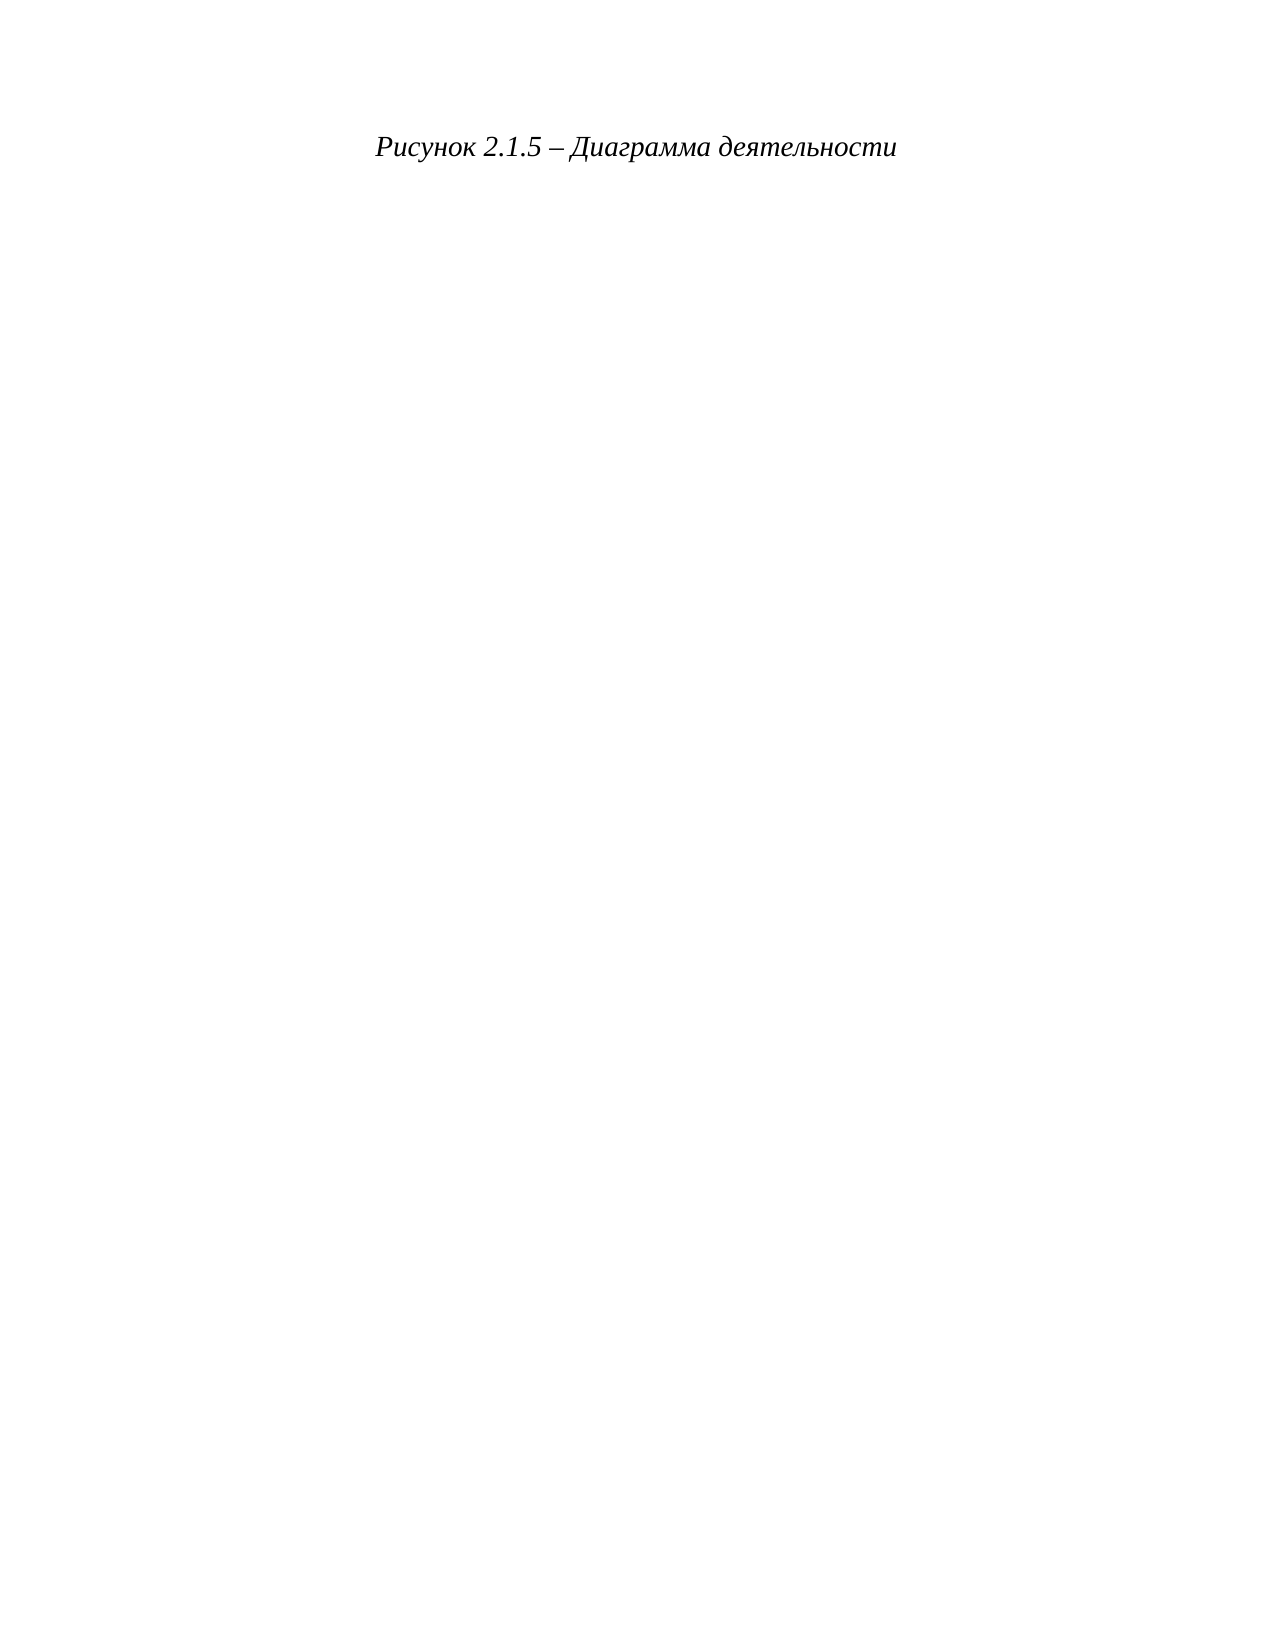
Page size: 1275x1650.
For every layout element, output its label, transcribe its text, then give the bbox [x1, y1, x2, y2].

text Рисунок 2.1.5 – Диаграмма деятельности [150, 129, 1125, 163]
